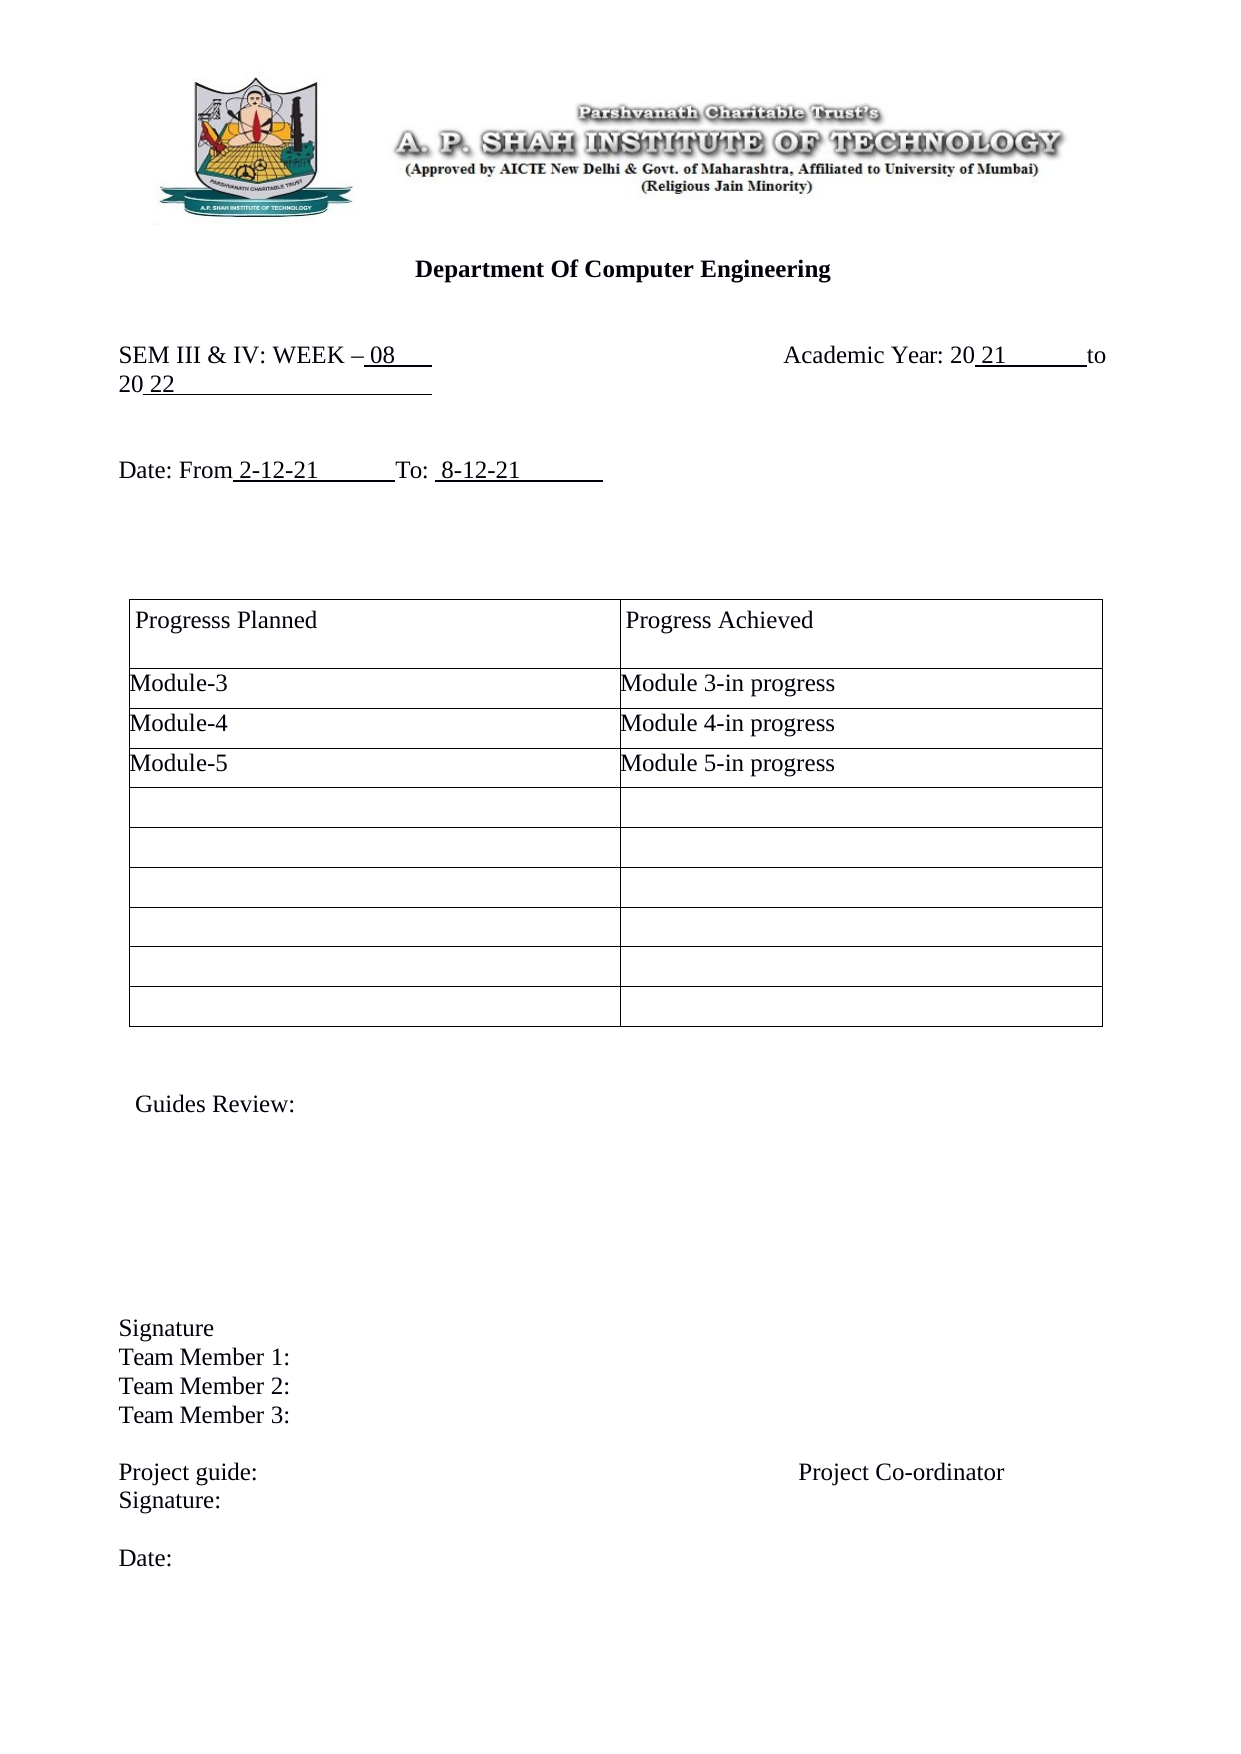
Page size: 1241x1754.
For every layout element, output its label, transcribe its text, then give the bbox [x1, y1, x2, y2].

text Team Member 2: [118, 1371, 1115, 1400]
table_cell [621, 947, 1102, 986]
text Date: [118, 1543, 262, 1572]
table_cell Module-4 [130, 709, 620, 747]
table_cell [130, 947, 620, 986]
table_cell [621, 788, 1102, 827]
text Team Member 1: [118, 1342, 1115, 1371]
table_cell [130, 788, 620, 827]
table_cell [621, 868, 1102, 906]
table_cell [130, 828, 620, 867]
table_cell [621, 828, 1102, 867]
text Signature [118, 1313, 1115, 1342]
text Project guide: Signature: [118, 1457, 260, 1514]
text Date: From 2-12-21 To: 8-12-21 [118, 455, 1115, 484]
table_cell Module-3 [130, 669, 620, 708]
table_cell Module 3-in progress [621, 669, 1102, 708]
picture [148, 70, 1073, 225]
table_cell [130, 908, 620, 946]
table_cell Module-5 [130, 749, 620, 787]
text Department Of Computer Engineering [340, 254, 1115, 282]
text Team Member 3: [118, 1400, 1115, 1428]
table_header Progresss Planned [130, 600, 620, 668]
table_cell Module 4-in progress [621, 709, 1102, 747]
table_cell [130, 987, 620, 1026]
table_cell Module 5-in progress [621, 749, 1102, 787]
table_cell [621, 908, 1102, 946]
text Project Co-ordinator [798, 1457, 1115, 1486]
table_cell [130, 868, 620, 906]
table_cell [621, 987, 1102, 1026]
text SEM III & IV: WEEK – 08 Academic Year: 20 21 to 20 22 [118, 340, 1115, 398]
text Guides Review: [132, 1089, 297, 1118]
table_header Progress Achieved [621, 600, 1102, 668]
